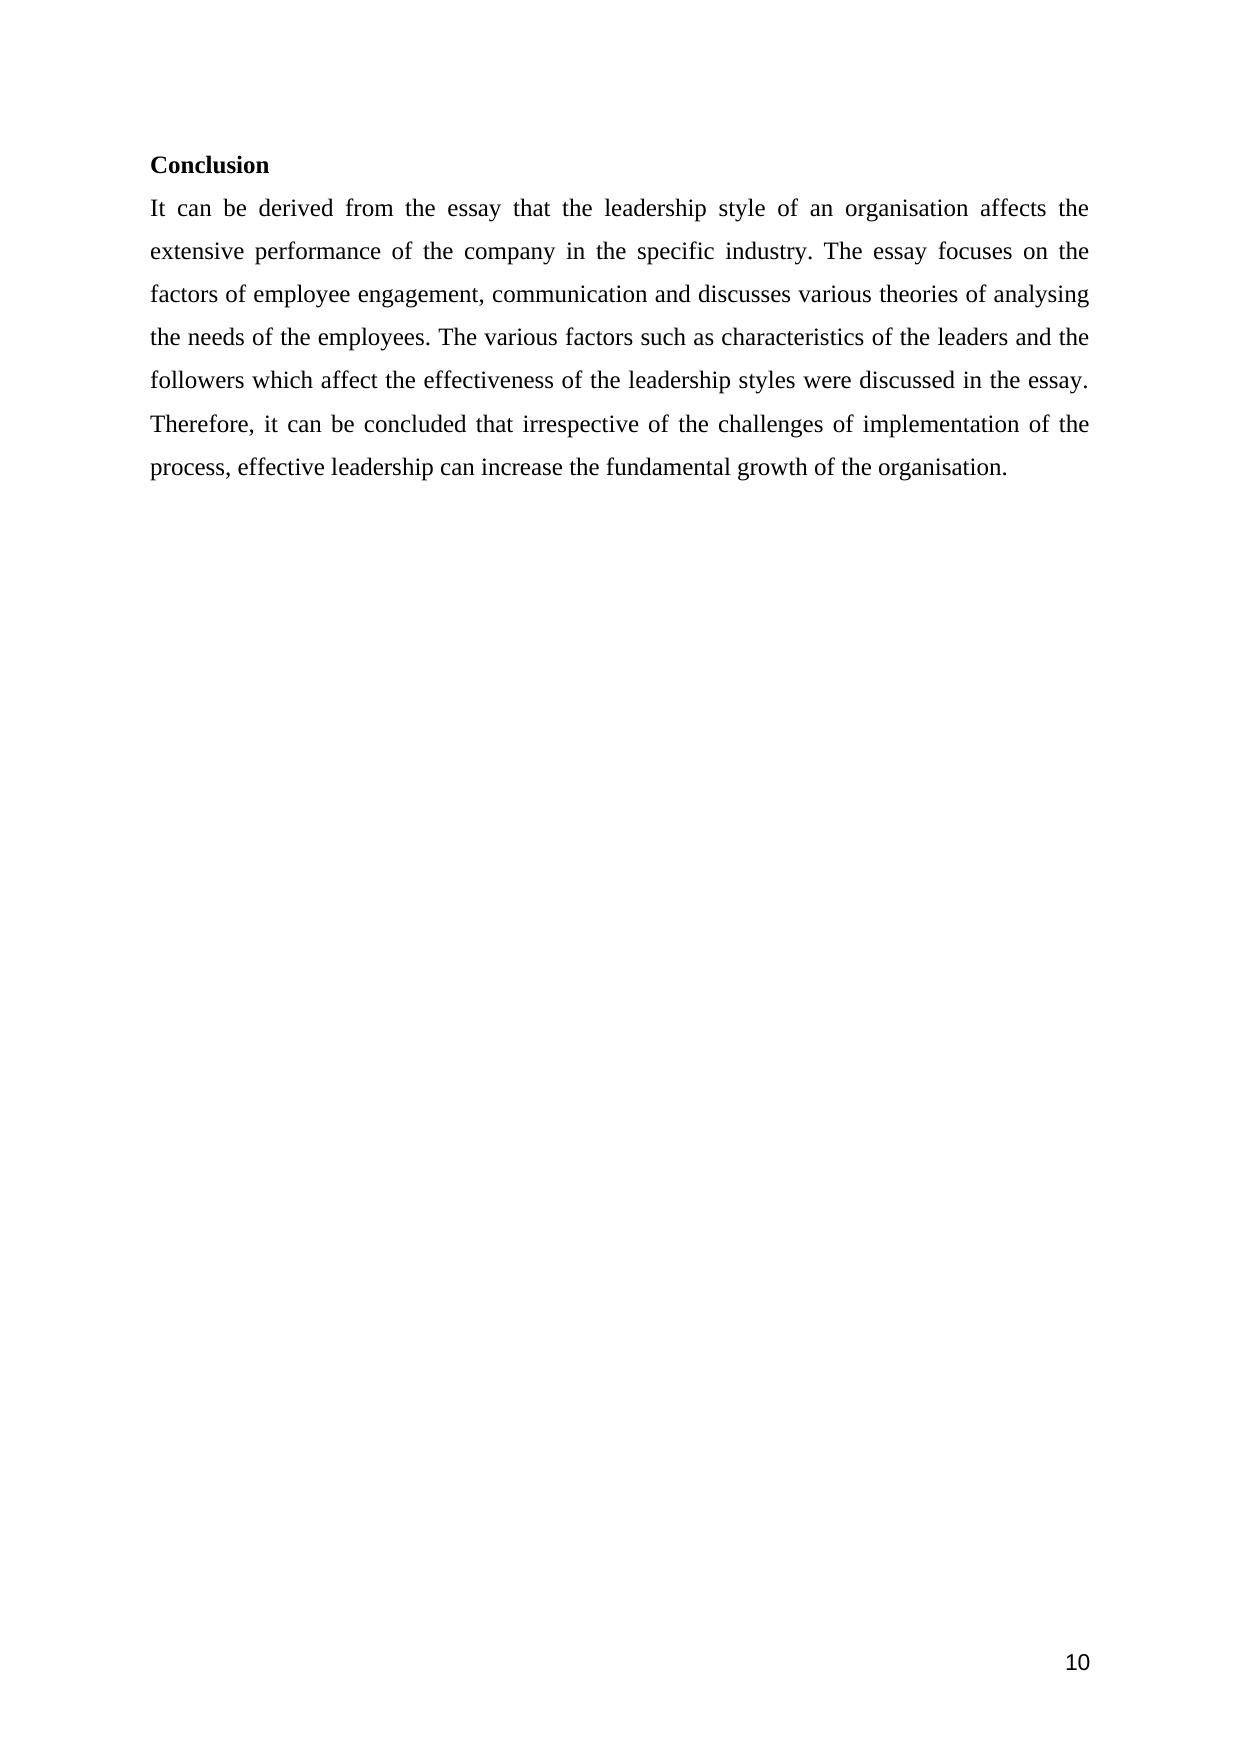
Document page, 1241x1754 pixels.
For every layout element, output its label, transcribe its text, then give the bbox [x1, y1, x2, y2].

subtitle Conclusion [150, 150, 1090, 179]
text It can be derived from the essay that the leadership style of an organisation affects the extensive performance of the company in the specific industry. The essay focuses on the factors of employee engagement, communication and discusses various theories of analysing the needs of the employees. The various factors such as characteristics of the leaders and the followers which affect the effectiveness of the leadership styles were discussed in the essay. Therefore, it can be concluded that irrespective of the challenges of implementation of the process, effective leadership can increase the fundamental growth of the organisation. [150, 193, 1090, 481]
